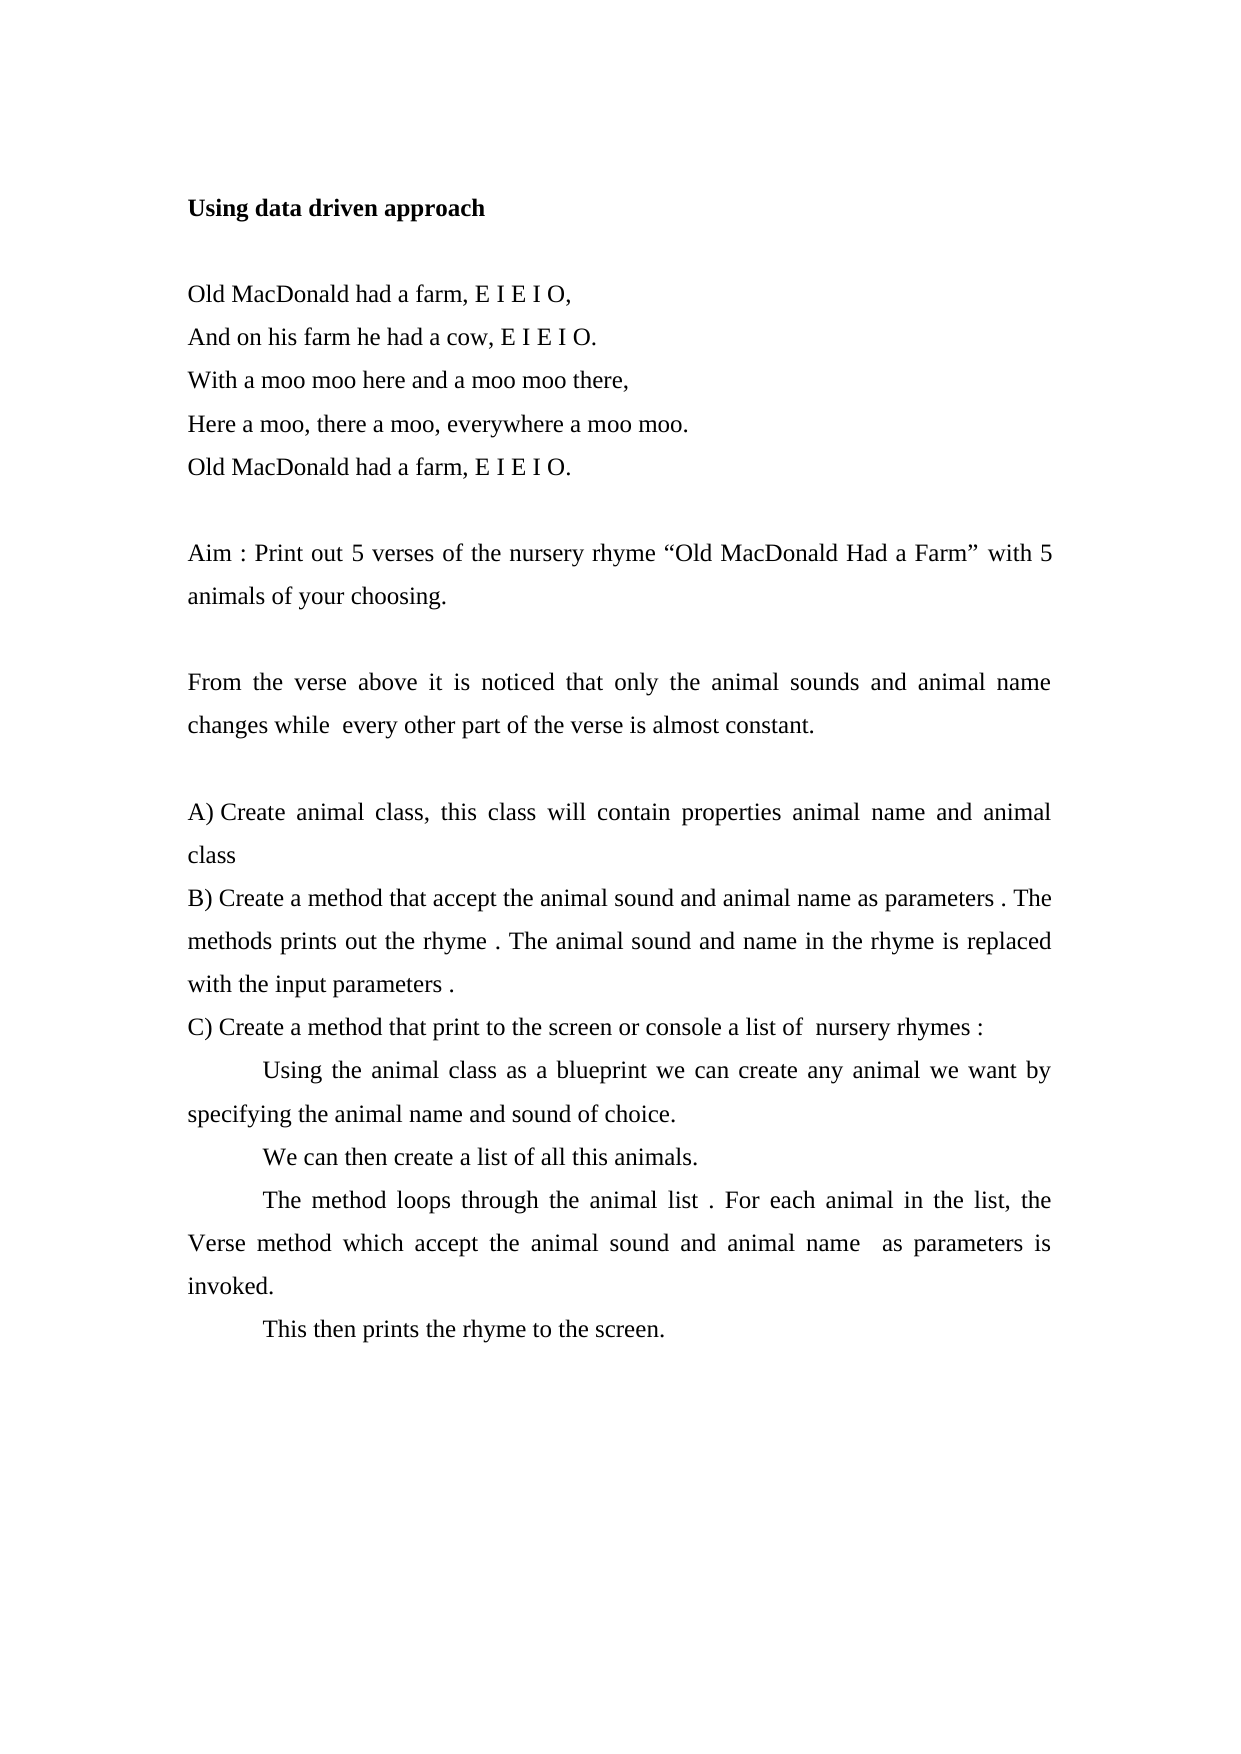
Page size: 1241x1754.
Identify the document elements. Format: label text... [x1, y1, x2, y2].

text The method loops through the animal list . For each animal in the list, the Verse method which accept the animal sound and animal name as parameters is invoked. [187, 1185, 1053, 1300]
list Create animal class, this class will contain properties animal name and animal class [187, 797, 1053, 869]
list Using the animal class as a blueprint we can create any animal we want by specifying the animal name and sound of choice. [187, 1056, 1053, 1127]
list Create a method that print to the screen or console a list of nursery rhymes : [187, 1012, 1053, 1041]
text From the verse above it is noticed that only the animal sounds and animal name changes while every other part of the verse is almost constant. [187, 667, 1053, 739]
text This then prints the rhyme to the screen. [187, 1314, 1053, 1343]
list We can then create a list of all this animals. [187, 1142, 1053, 1171]
list Create a method that accept the animal sound and animal name as parameters . The methods prints out the rhyme . The animal sound and name in the rhyme is replaced with the input parameters . [187, 883, 1053, 998]
text Old MacDonald had a farm, E I E I O, And on his farm he had a cow, E I E I O. With a moo moo here and a moo moo there, Here a moo, there a moo, everywhere a moo moo. Old MacDonald had a farm, E I E I O. [187, 279, 1053, 481]
text Aim : Print out 5 verses of the nursery rhyme “Old MacDonald Had a Farm” with 5 animals of your choosing. [187, 538, 1053, 610]
text Using data driven approach [187, 193, 1053, 222]
